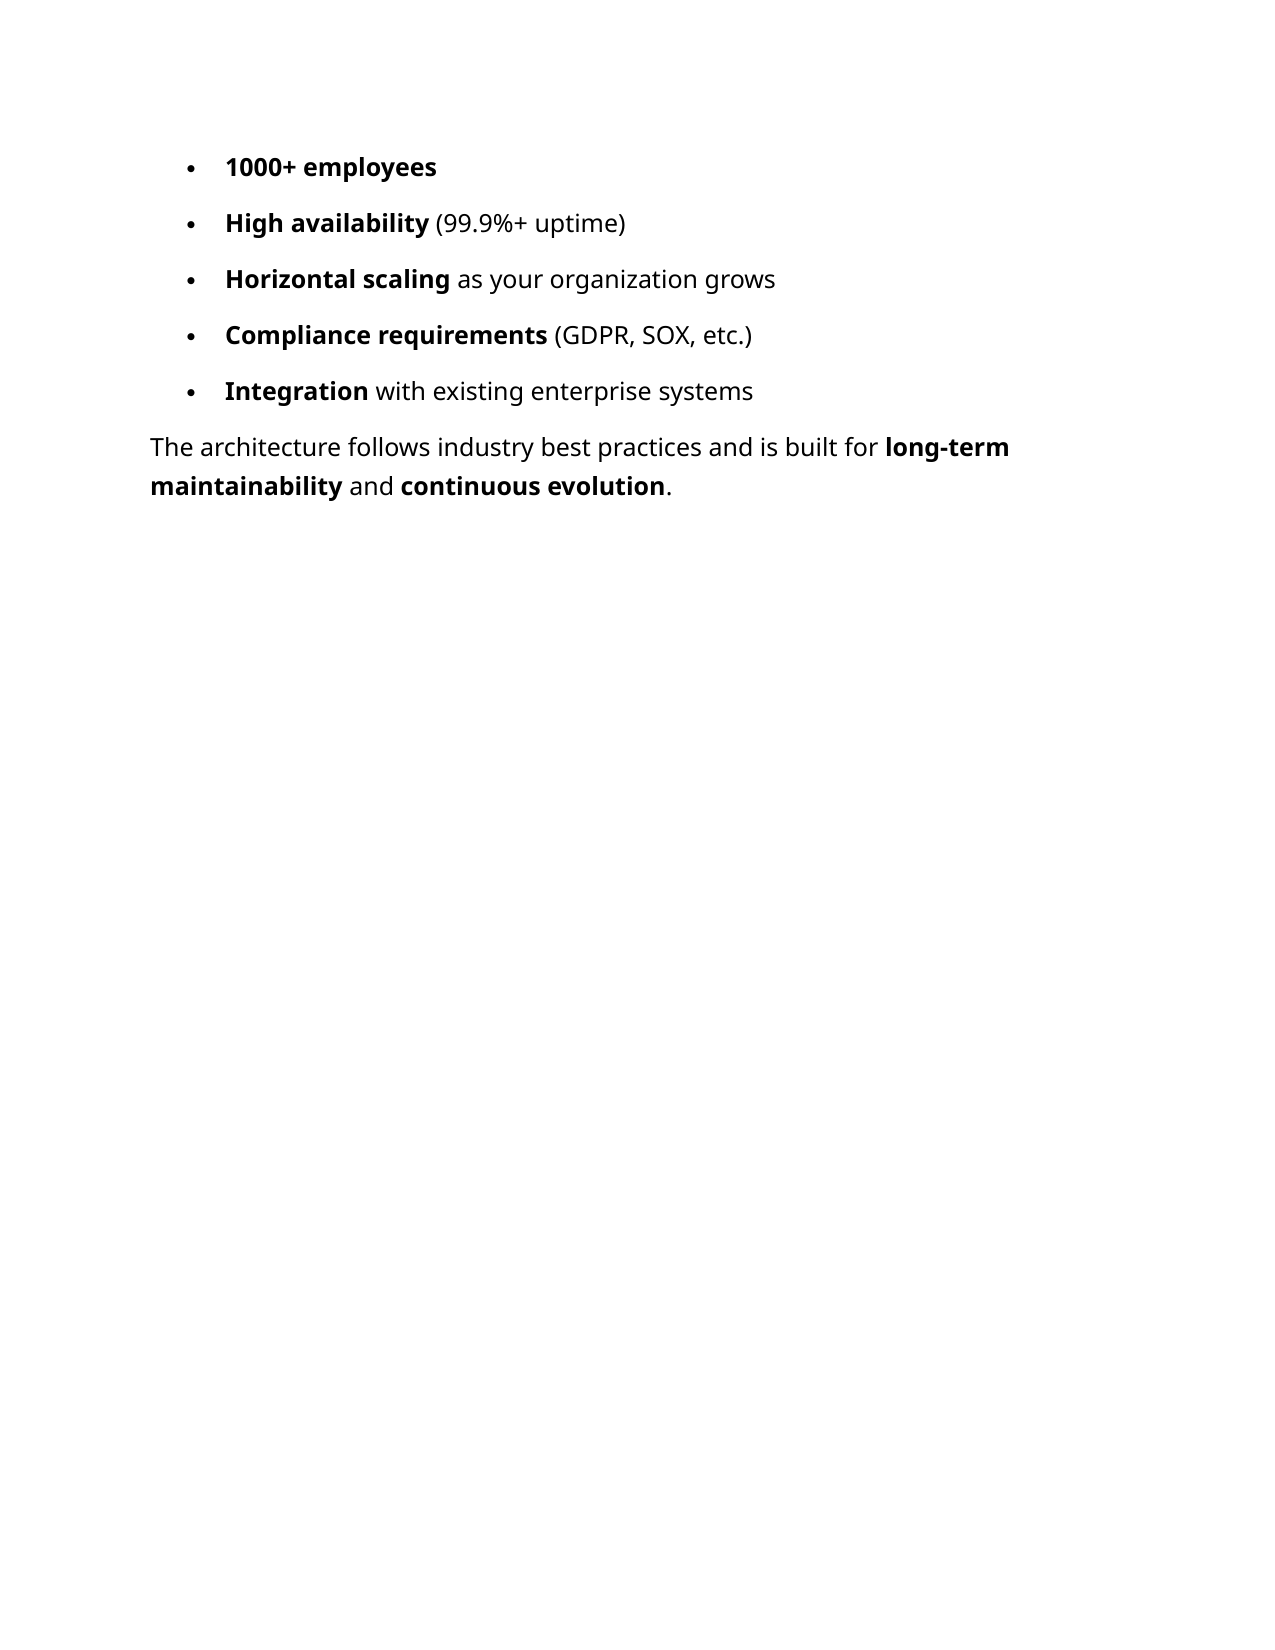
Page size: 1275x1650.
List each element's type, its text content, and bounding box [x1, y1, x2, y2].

list Integration with existing enterprise systems [187, 373, 1125, 407]
list 1000+ employees [187, 150, 1125, 184]
list Horizontal scaling as your organization grows [187, 262, 1125, 296]
list Compliance requirements (GDPR, SOX, etc.) [187, 317, 1125, 352]
text The architecture follows industry best practices and is built for long-term maintainability and continuous evolution. [150, 429, 1125, 502]
list High availability (99.9%+ uptime) [187, 206, 1125, 240]
